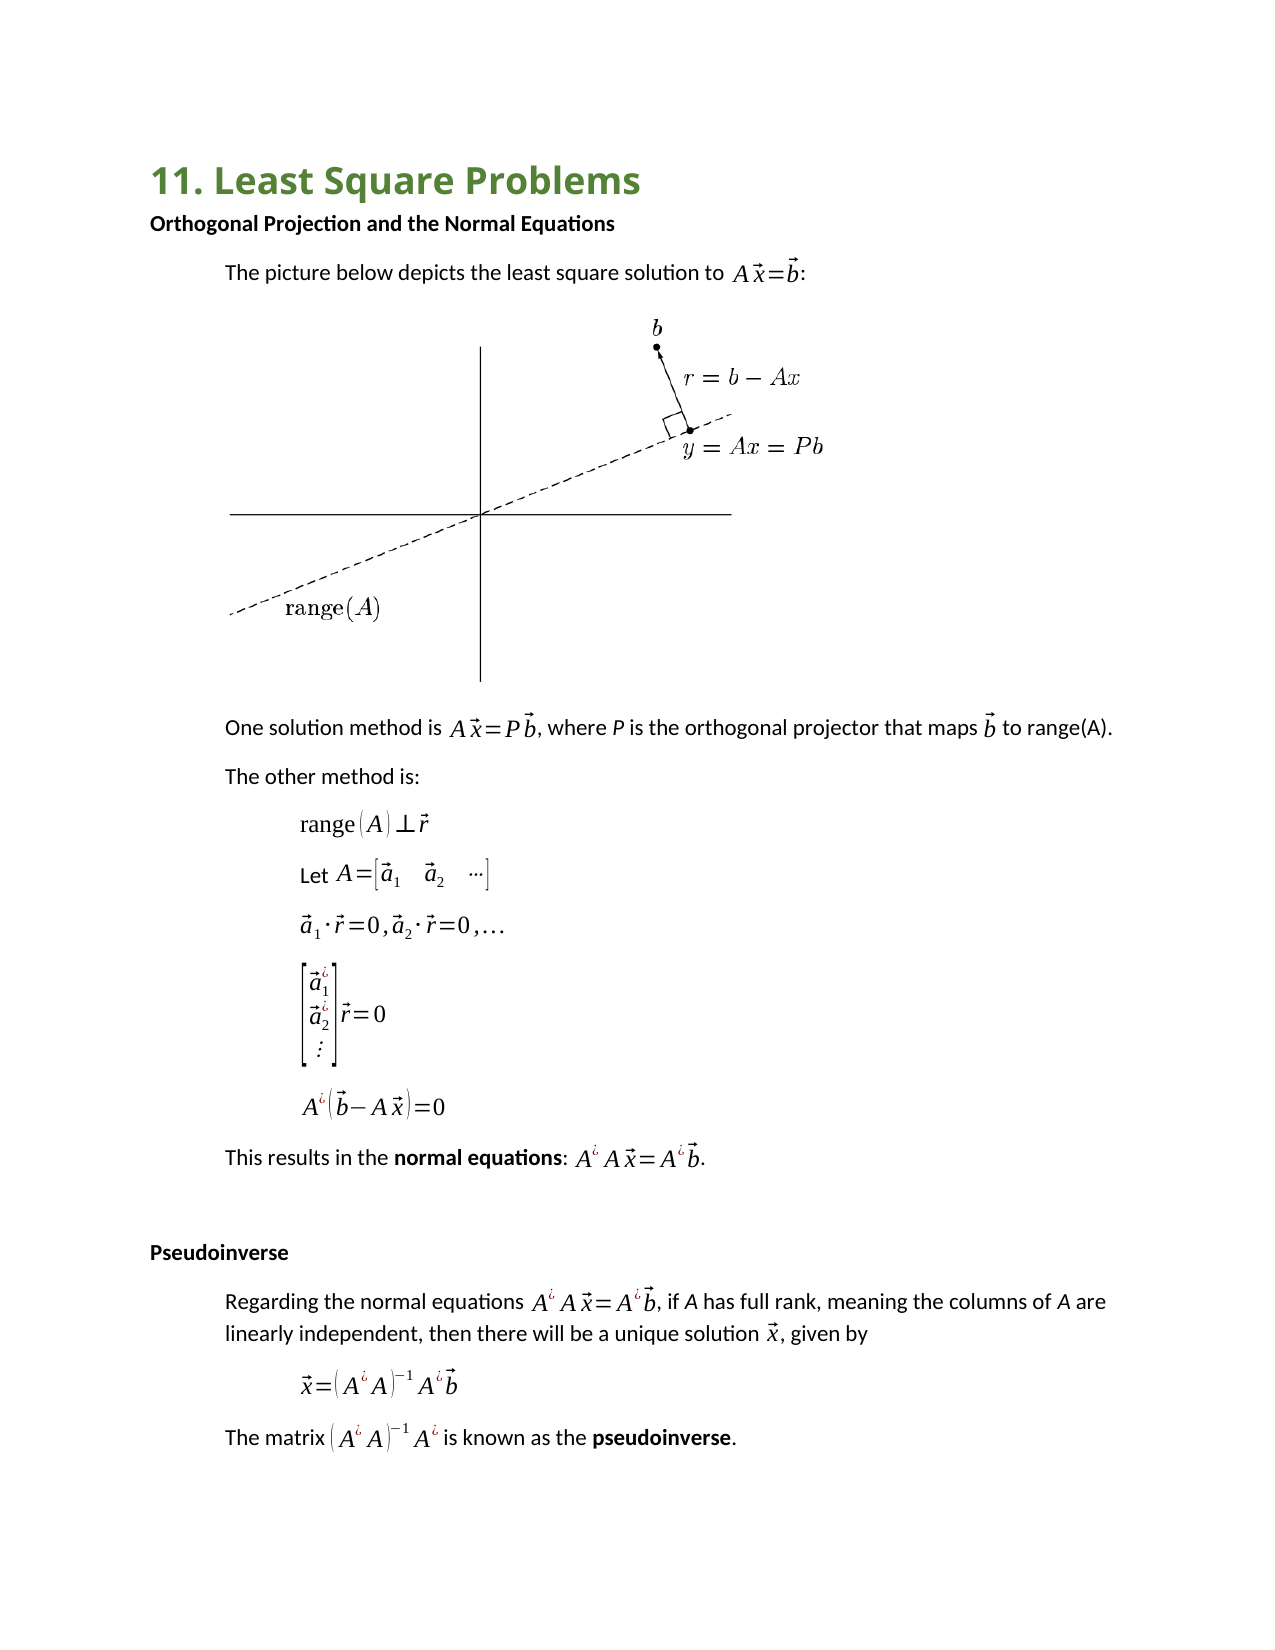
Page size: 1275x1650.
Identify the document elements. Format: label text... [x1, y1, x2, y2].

picture [225, 306, 839, 693]
subtitle 11. Least Square Problems [150, 154, 1125, 205]
text Regarding the normal equations , if A has full rank, meaning the columns of A are linearly independent, then there will be a unique solution , given by [225, 1285, 1125, 1347]
text One solution method is , where P is the orthogonal projector that maps to range(A). [225, 711, 1125, 743]
text This results in the normal equations: . [225, 1141, 1125, 1173]
text The matrix is known as the pseudoinverse. [225, 1419, 1125, 1454]
text Pseudoinverse [150, 1238, 1125, 1266]
text Orthogonal Projection and the Normal Equations [150, 209, 1125, 237]
text The other method is: [225, 762, 1125, 790]
text Let [300, 858, 1125, 893]
text The picture below depicts the least square solution to : [225, 256, 1125, 288]
